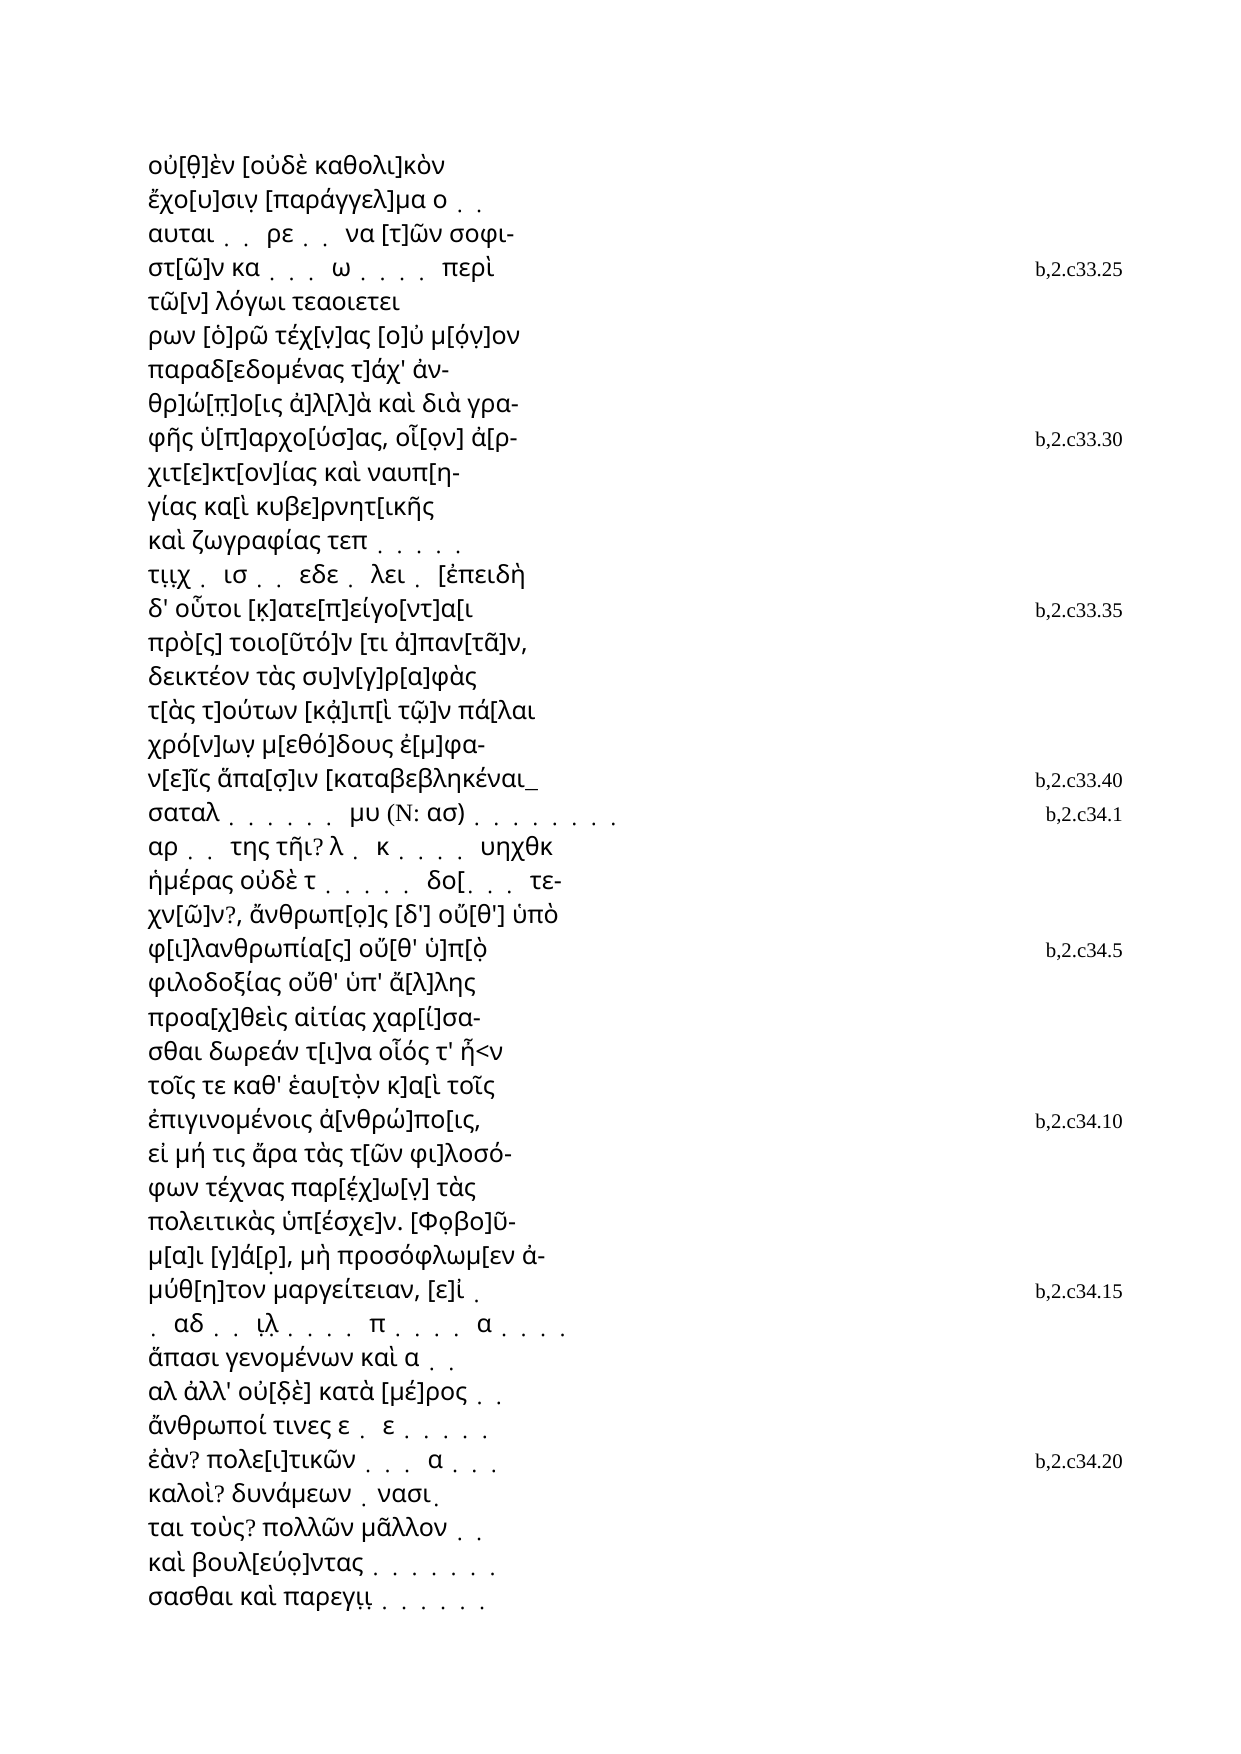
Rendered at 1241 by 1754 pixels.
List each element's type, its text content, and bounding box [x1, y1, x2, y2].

text δ' οὗτοι [κ̣]ατε[π]είγο[ντ]α[ι b,2.c33.35 [148, 590, 1093, 624]
text φῆς ὑ[π]αρχο[ύσ]ας, οἷ[ο̣ν] ἀ[ρ- b,2.c33.30 [148, 420, 1093, 454]
text ἐὰν? πολε[ι]τικῶν ̣ ̣ ̣ α ̣ ̣ ̣ b,2.c34.20 [148, 1442, 1093, 1476]
text γίας κα[ὶ κυβε]ρνητ[ικῆς [148, 488, 1093, 522]
text σασθαι καὶ παρεγι̣ι̣ ̣ ̣ ̣ ̣ ̣ ̣ [148, 1578, 1093, 1612]
text ̣ αδ ̣ ̣ ι̣λ̣ ̣ ̣ ̣ ̣ π ̣ ̣ ̣ ̣ α ̣ ̣ ̣ ̣ [148, 1306, 1093, 1340]
text χρό[ν]ων̣ μ[εθό]δους ἐ[μ]φα- [148, 727, 1093, 761]
text καλοὶ? δυνάμεων ̣ νασι ̣ [148, 1476, 1093, 1510]
text φιλοδοξίας οὔθ' ὑπ' ἄ[λ]λης [148, 965, 1093, 999]
text αρ ̣ ̣ της τῆι? λ ̣ κ ̣ ̣ ̣ ̣ υηχθκ [148, 829, 1093, 863]
text οὐ[θ̣]ὲν [οὐδὲ καθολι]κὸν [148, 148, 1093, 182]
text δεικτέον τὰς συ]ν[γ]ρ[α]φὰς [148, 658, 1093, 693]
text σαταλ ̣ ̣ ̣ ̣ ̣ ̣ μυ (N: ασ) ̣ ̣ ̣ ̣ ̣ ̣ ̣ ̣ b,2.c34.1 [148, 795, 1093, 829]
text σθαι δωρεάν τ[ι]να οἷός τ' ἦ<ν [148, 1033, 1093, 1067]
text πρὸ[ς] τοιο[ῦτό]ν [τι ἀ]παν[τᾶ]ν, [148, 624, 1093, 658]
text στ[ῶ]ν κα ̣ ̣ ̣ ω ̣ ̣ ̣ ̣ περὶ b,2.c33.25 [148, 250, 1093, 284]
text χν[ῶ]ν?, ἄνθρωπ[ο̣]ς [δ'] οὔ[θ'] ὑπὸ [148, 897, 1093, 931]
text πολειτικὰς ὑπ[έσχε]ν. [Φο̣βο]ῦ- [148, 1203, 1093, 1238]
text μ[α]ι [γ]ά[ρ̣], μὴ προσόφλωμ[εν ἀ- [148, 1238, 1093, 1272]
text παραδ[εδομένας τ]άχ' ἀν- [148, 352, 1093, 386]
text θρ]ώ[π̣]ο[ις ἀ]λ[λ]ὰ καὶ διὰ γρα- [148, 386, 1093, 420]
text αυται ̣ ̣ ρε ̣ ̣ να [τ]ῶν σοφι- [148, 216, 1093, 250]
text μύθ[η]τον μαργείτειαν, [ε]ἰ ̣ b,2.c34.15 [148, 1272, 1093, 1306]
text τ[ὰς τ]ούτων [κἀ̣]ιπ[ὶ τῶ̣]ν πά[λαι [148, 693, 1093, 727]
text ἐπιγινομένοις ἀ[νθρώ]πο[ις, b,2.c34.10 [148, 1101, 1093, 1135]
text καὶ βουλ[εύο̣]ντας ̣ ̣ ̣ ̣ ̣ ̣ ̣ [148, 1544, 1093, 1578]
text φων τέχνας παρ[έ̣χ]ω[ν̣] τὰς [148, 1169, 1093, 1203]
text τι̣ι̣χ ̣ ισ ̣ ̣ εδε ̣ λει ̣ [ἐπειδὴ [148, 556, 1093, 590]
text ρων [ὁ]ρῶ τέχ[ν̣]ας [ο]ὐ μ[ό̣ν̣]ον [148, 318, 1093, 352]
text αλ ἀλλ' οὐ[δ̣ὲ] κατὰ [μέ]ρος ̣ ̣ [148, 1374, 1093, 1408]
text χιτ[ε]κτ[ον]ίας καὶ ναυπ[η- [148, 454, 1093, 488]
text τοῖς τε καθ' ἑαυ[τὸ̣ν κ]α[ὶ τοῖς [148, 1067, 1093, 1101]
text ἄνθρωποί τινες ε ̣ ε ̣ ̣ ̣ ̣ ̣ [148, 1408, 1093, 1442]
text ἔχο[υ]σιν̣ [παράγγελ]μα ο ̣ ̣ [148, 182, 1093, 216]
text ἡμέρας οὐδὲ τ ̣ ̣ ̣ ̣ ̣ δο[ ̣ ̣ ̣ τε- [148, 863, 1093, 897]
text εἰ μή τις ἄρα τὰς τ[ῶν φι]λοσό- [148, 1135, 1093, 1169]
text ται τοὺς? πολλῶν μᾶλλον ̣ ̣ [148, 1510, 1093, 1544]
text ἅπασι γενομένων καὶ α ̣ ̣ [148, 1340, 1093, 1374]
text προα[χ]θεὶς αἰτίας χαρ[ί]σα- [148, 999, 1093, 1033]
text καὶ ζωγραφίας τεπ ̣ ̣ ̣ ̣ ̣ [148, 522, 1093, 556]
text φ[ι]λανθρωπία[ς] οὔ[θ' ὑ]π[ὸ̣ b,2.c34.5 [148, 931, 1093, 965]
text τῶ[ν] λόγωι τεαοιετει [148, 284, 1093, 318]
text ν[ε]ῖς ἅπα[σ̣]ιν [καταβεβληκέναι_ b,2.c33.40 [148, 761, 1093, 795]
